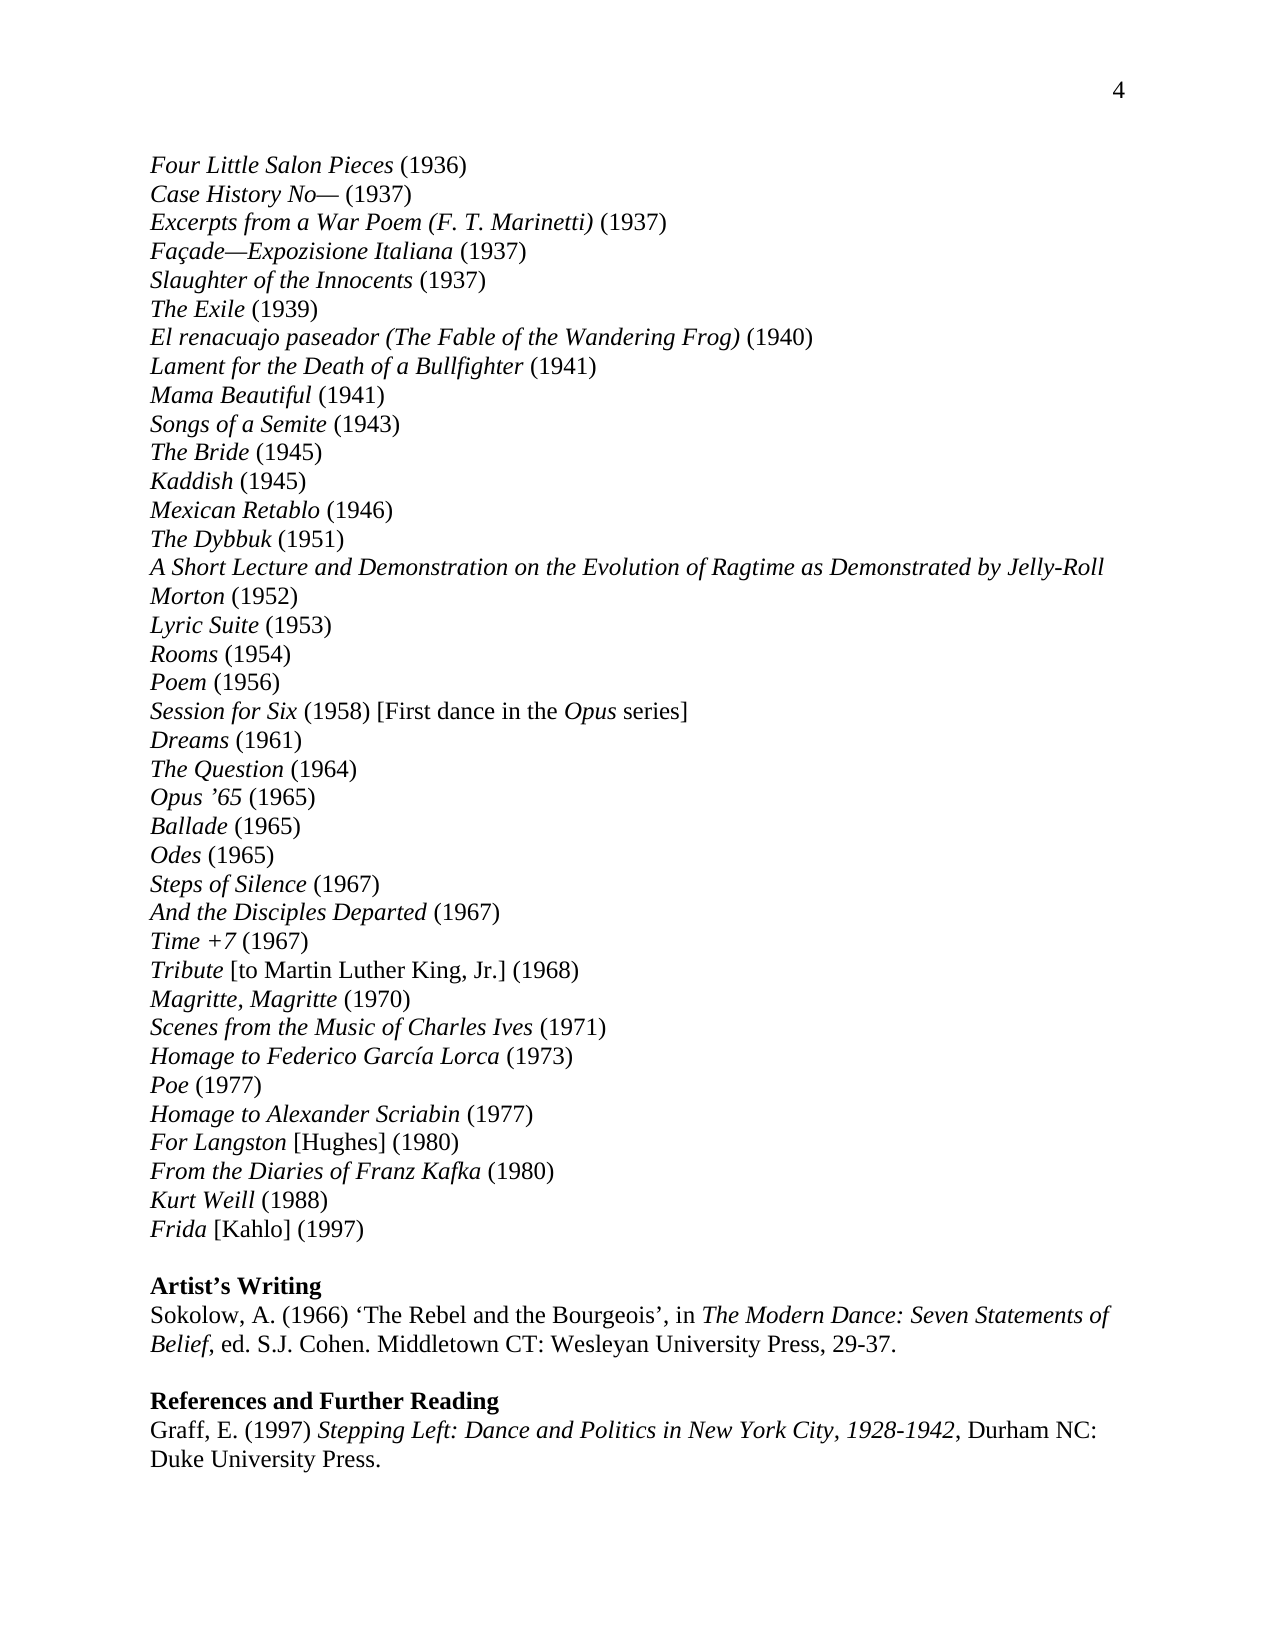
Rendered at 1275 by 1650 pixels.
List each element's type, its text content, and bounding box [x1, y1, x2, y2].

text Session for Six (1958) [First dance in the Opus series] [150, 696, 1125, 725]
text Tribute [to Martin Luther King, Jr.] (1968) [150, 955, 1125, 984]
text From the Diaries of Franz Kafka (1980) [150, 1156, 1125, 1185]
text Lament for the Death of a Bullfighter (1941) [150, 351, 1125, 380]
text Poem (1956) [150, 667, 1125, 696]
text Homage to Federico García Lorca (1973) [150, 1041, 1125, 1070]
text Mexican Retablo (1946) [150, 495, 1125, 524]
text Time +7 (1967) [150, 926, 1125, 955]
text Poe (1977) [150, 1070, 1125, 1099]
text Kaddish (1945) [150, 466, 1125, 495]
text The Bride (1945) [150, 437, 1125, 466]
text Lyric Suite (1953) [150, 610, 1125, 639]
text Frida [Kahlo] (1997) [150, 1214, 1125, 1242]
text Ballade (1965) [150, 811, 1125, 840]
text Kurt Weill (1988) [150, 1185, 1125, 1214]
text Homage to Alexander Scriabin (1977) [150, 1099, 1125, 1127]
text Opus ’65 (1965) [150, 782, 1125, 811]
text References and Further Reading [150, 1386, 1125, 1415]
text A Short Lecture and Demonstration on the Evolution of Ragtime as Demonstrated by Jelly-Roll Morton (1952) [150, 552, 1125, 610]
text Slaughter of the Innocents (1937) [150, 265, 1125, 294]
text The Question (1964) [150, 754, 1125, 782]
text Case History No— (1937) [150, 179, 1125, 207]
text For Langston [Hughes] (1980) [150, 1127, 1125, 1156]
text Steps of Silence (1967) [150, 869, 1125, 897]
text Graff, E. (1997) Stepping Left: Dance and Politics in New York City, 1928-1942, Durham NC: Duke University Press. [150, 1415, 1125, 1472]
text Odes (1965) [150, 840, 1125, 869]
text Songs of a Semite (1943) [150, 409, 1125, 437]
text Four Little Salon Pieces (1936) [150, 150, 1125, 179]
text Scenes from the Music of Charles Ives (1971) [150, 1012, 1125, 1041]
text Rooms (1954) [150, 639, 1125, 667]
text Mama Beautiful (1941) [150, 380, 1125, 409]
text Magritte, Magritte (1970) [150, 984, 1125, 1012]
text Façade—Expozisione Italiana (1937) [150, 236, 1125, 265]
text Dreams (1961) [150, 725, 1125, 754]
text Artist’s Writing [150, 1271, 1125, 1300]
text And the Disciples Departed (1967) [150, 897, 1125, 926]
text Sokolow, A. (1966) ‘The Rebel and the Bourgeois’, in The Modern Dance: Seven Statements of Belief, ed. S.J. Cohen. Middletown CT: Wesleyan University Press, 29-37. [150, 1300, 1125, 1357]
text Excerpts from a War Poem (F. T. Marinetti) (1937) [150, 207, 1125, 236]
text The Dybbuk (1951) [150, 524, 1125, 552]
text El renacuajo paseador (The Fable of the Wandering Frog) (1940) [150, 322, 1125, 351]
text The Exile (1939) [150, 294, 1125, 322]
